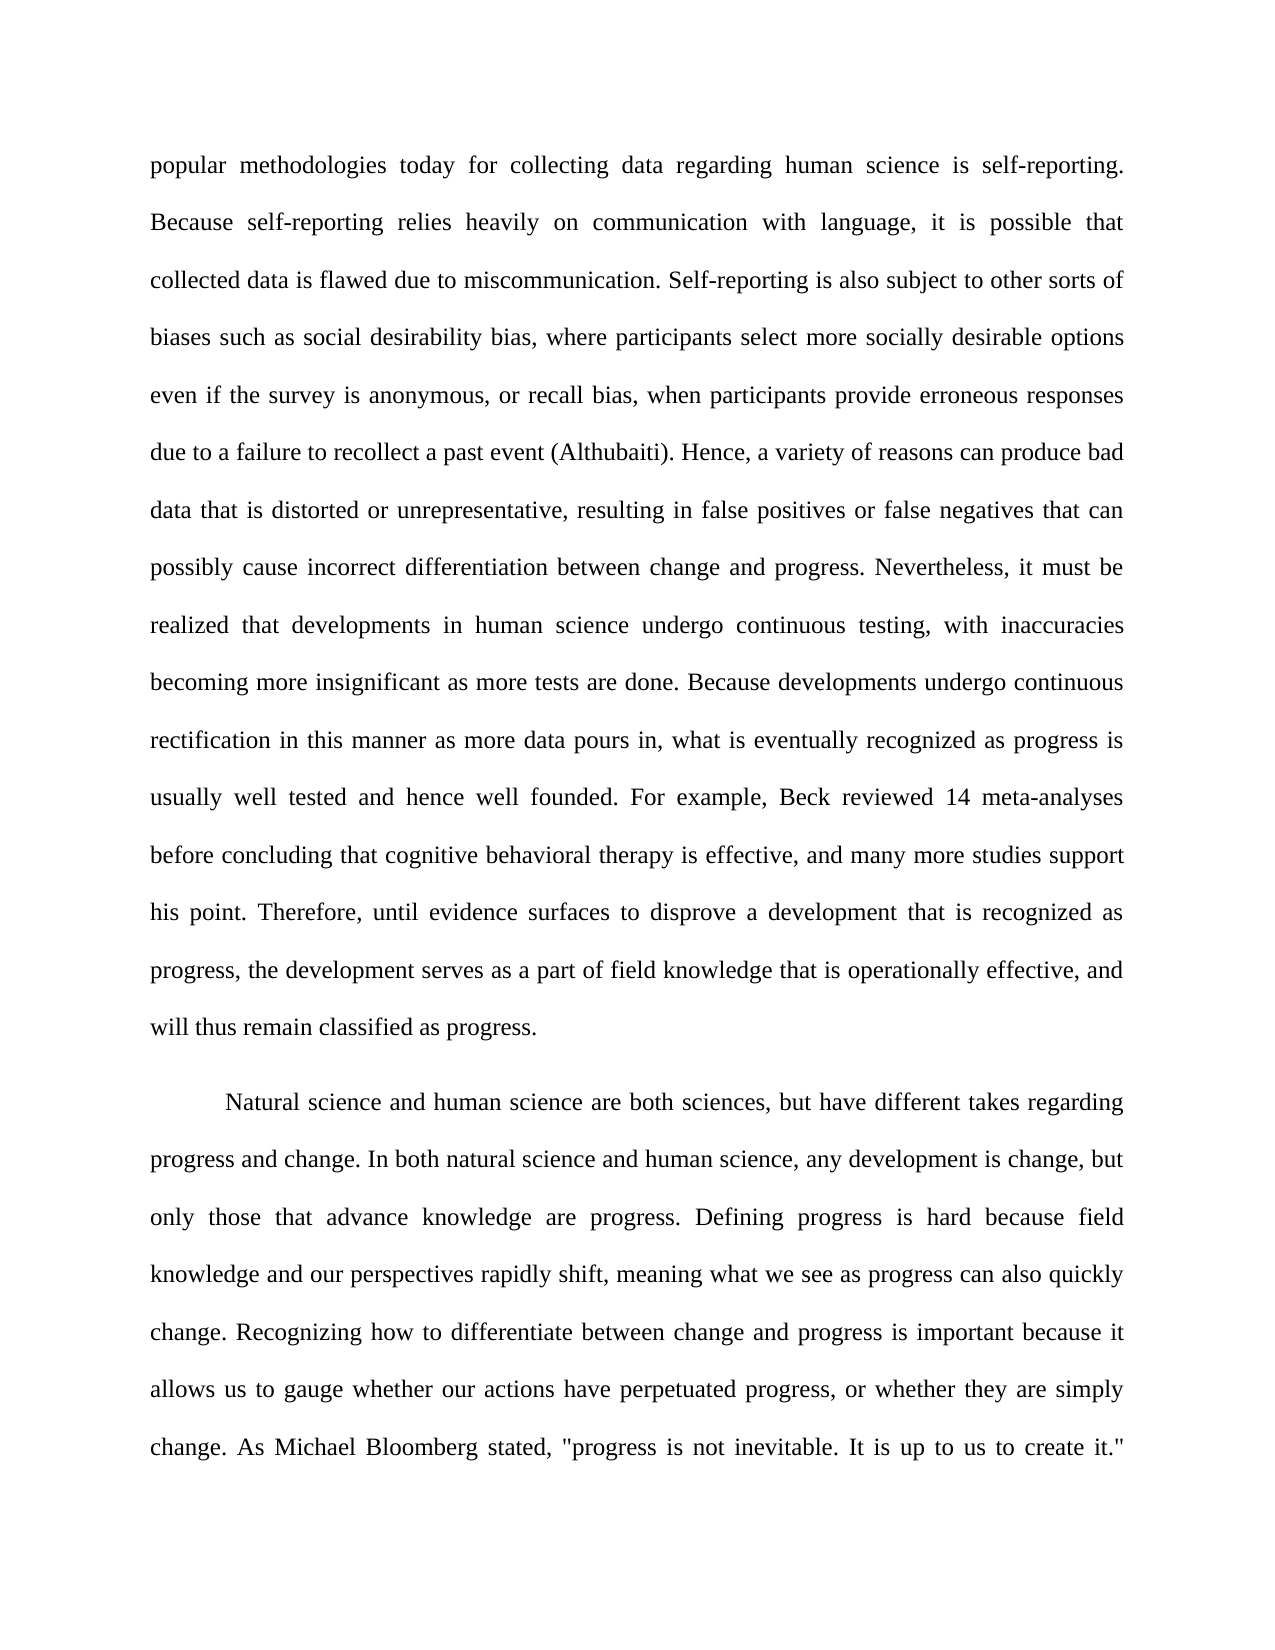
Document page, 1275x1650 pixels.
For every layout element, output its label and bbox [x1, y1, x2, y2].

text [150, 150, 1125, 1041]
text [150, 1087, 1125, 1460]
